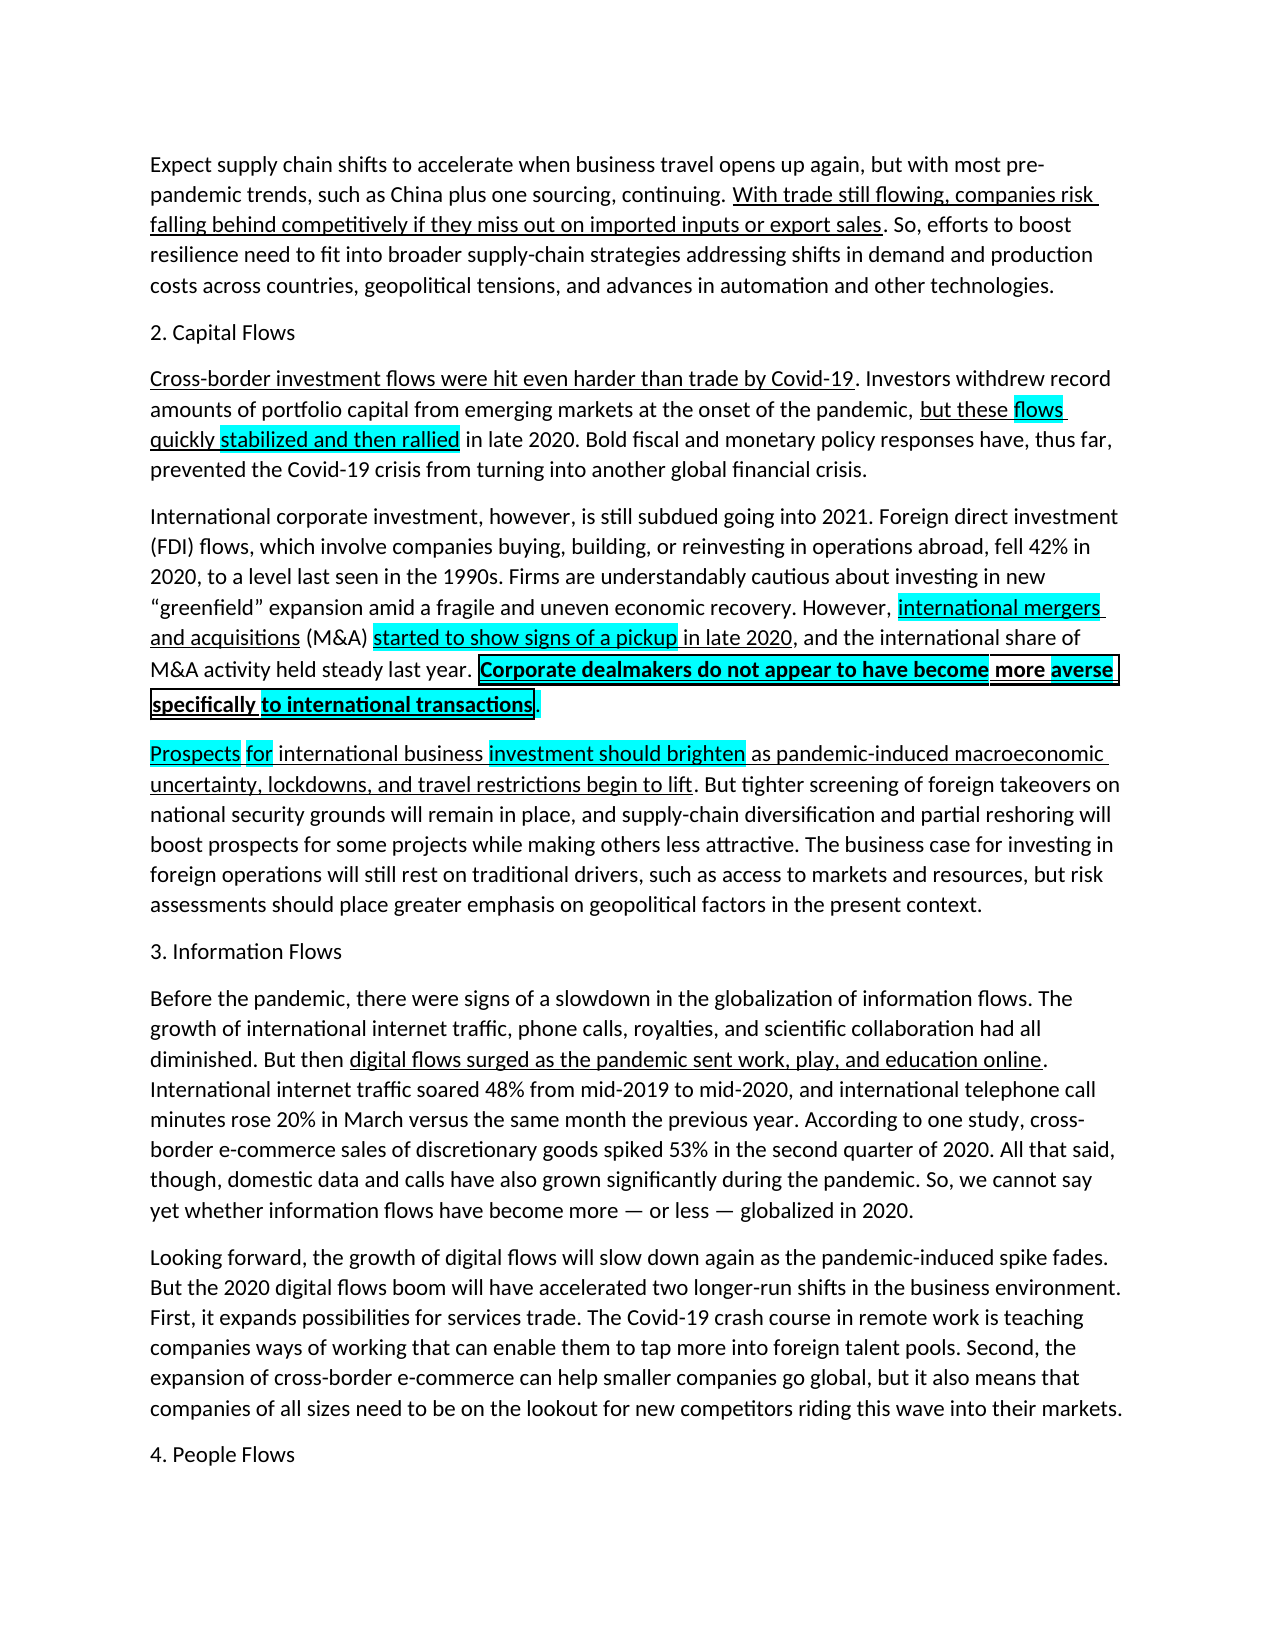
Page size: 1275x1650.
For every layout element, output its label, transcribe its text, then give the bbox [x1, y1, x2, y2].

text 2. Capital Flows [150, 318, 1125, 346]
text Before the pandemic, there were signs of a slowdown in the globalization of information flows. The growth of international internet traffic, phone calls, royalties, and scientific collaboration had all diminished. But then digital flows surged as the pandemic sent work, play, and education online. International internet traffic soared 48% from mid-2019 to mid-2020, and international telephone call minutes rose 20% in March versus the same month the previous year. According to one study, cross-border e-commerce sales of discretionary goods spiked 53% in the second quarter of 2020. All that said, though, domestic data and calls have also grown significantly during the pandemic. So, we cannot say yet whether information flows have become more — or less — globalized in 2020. [150, 984, 1125, 1224]
text Expect supply chain shifts to accelerate when business travel opens up again, but with most pre-pandemic trends, such as China plus one sourcing, continuing. With trade still flowing, companies risk falling behind competitively if they miss out on imported inputs or export sales. So, efforts to boost resilience need to fit into broader supply-chain strategies addressing shifts in demand and production costs across countries, geopolitical tensions, and advances in automation and other technologies. [150, 150, 1125, 299]
text Looking forward, the growth of digital flows will slow down again as the pandemic-induced spike fades. But the 2020 digital flows boom will have accelerated two longer-run shifts in the business environment. First, it expands possibilities for services trade. The Covid-19 crash course in remote work is teaching companies ways of working that can enable them to tap more into foreign talent pools. Second, the expansion of cross-border e-commerce can help smaller companies go global, but it also means that companies of all sizes need to be on the lookout for new competitors riding this wave into their markets. [150, 1243, 1125, 1422]
text Cross-border investment flows were hit even harder than trade by Covid-19. Investors withdrew record amounts of portfolio capital from emerging markets at the onset of the pandemic, but these flows quickly stabilized and then rallied in late 2020. Bold fiscal and monetary policy responses have, thus far, prevented the Covid-19 crisis from turning into another global financial crisis. [150, 364, 1125, 483]
text 3. Information Flows [150, 937, 1125, 965]
text Prospects for international business investment should brighten as pandemic-induced macroeconomic uncertainty, lockdowns, and travel restrictions begin to lift. But tighter screening of foreign takeovers on national security grounds will remain in place, and supply-chain diversification and partial reshoring will boost prospects for some projects while making others less attractive. The business case for investing in foreign operations will still rest on traditional drivers, such as access to markets and resources, but risk assessments should place greater emphasis on geopolitical factors in the present context. [150, 739, 1125, 918]
text International corporate investment, however, is still subdued going into 2021. Foreign direct investment (FDI) flows, which involve companies buying, building, or reinvesting in operations abroad, fell 42% in 2020, to a level last seen in the 1990s. Firms are understandably cautious about investing in new “greenfield” expansion amid a fragile and uneven economic recovery. However, international mergers and acquisitions (M&A) started to show signs of a pickup in late 2020, and the international share of M&A activity held steady last year. Corporate dealmakers do not appear to have become more averse specifically to international transactions. [150, 502, 1125, 720]
text 4. People Flows [150, 1441, 1125, 1468]
